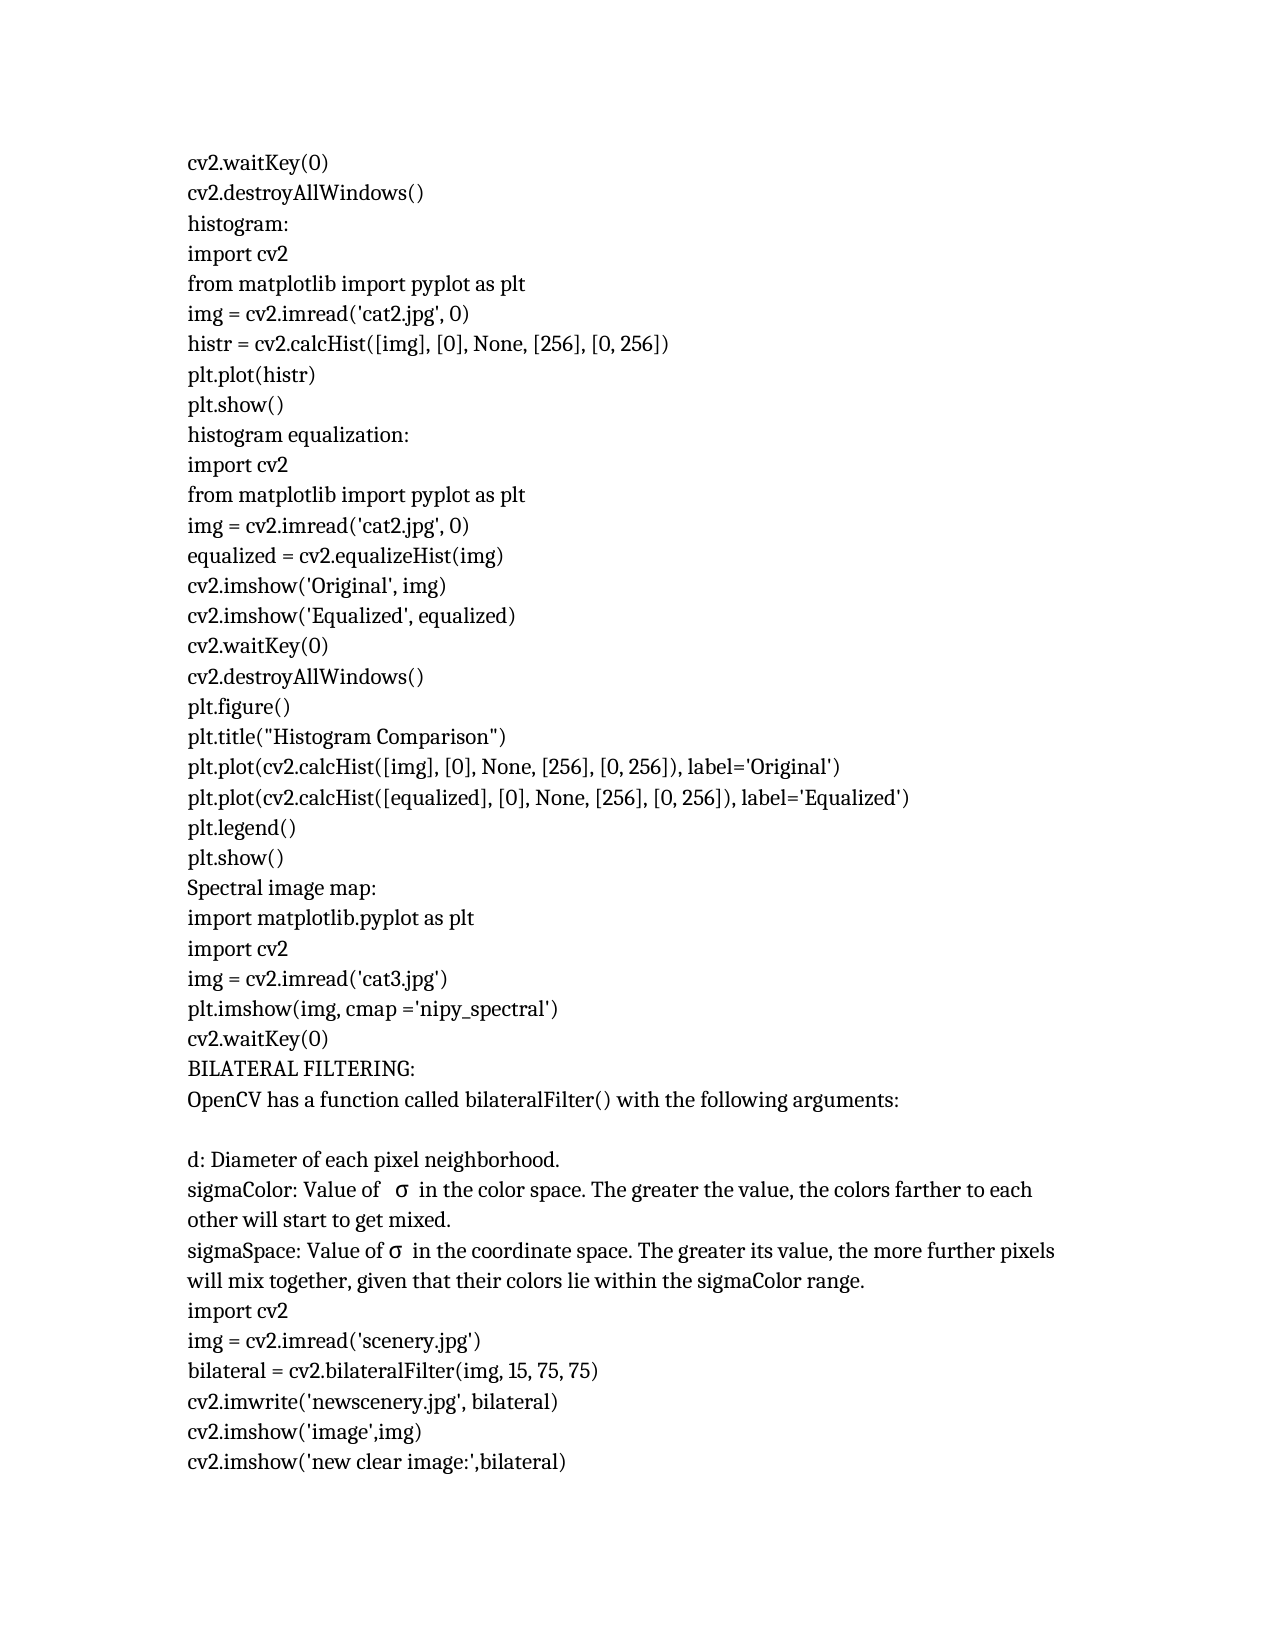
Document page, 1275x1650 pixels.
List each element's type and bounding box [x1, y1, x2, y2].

text [187, 150, 1087, 1475]
